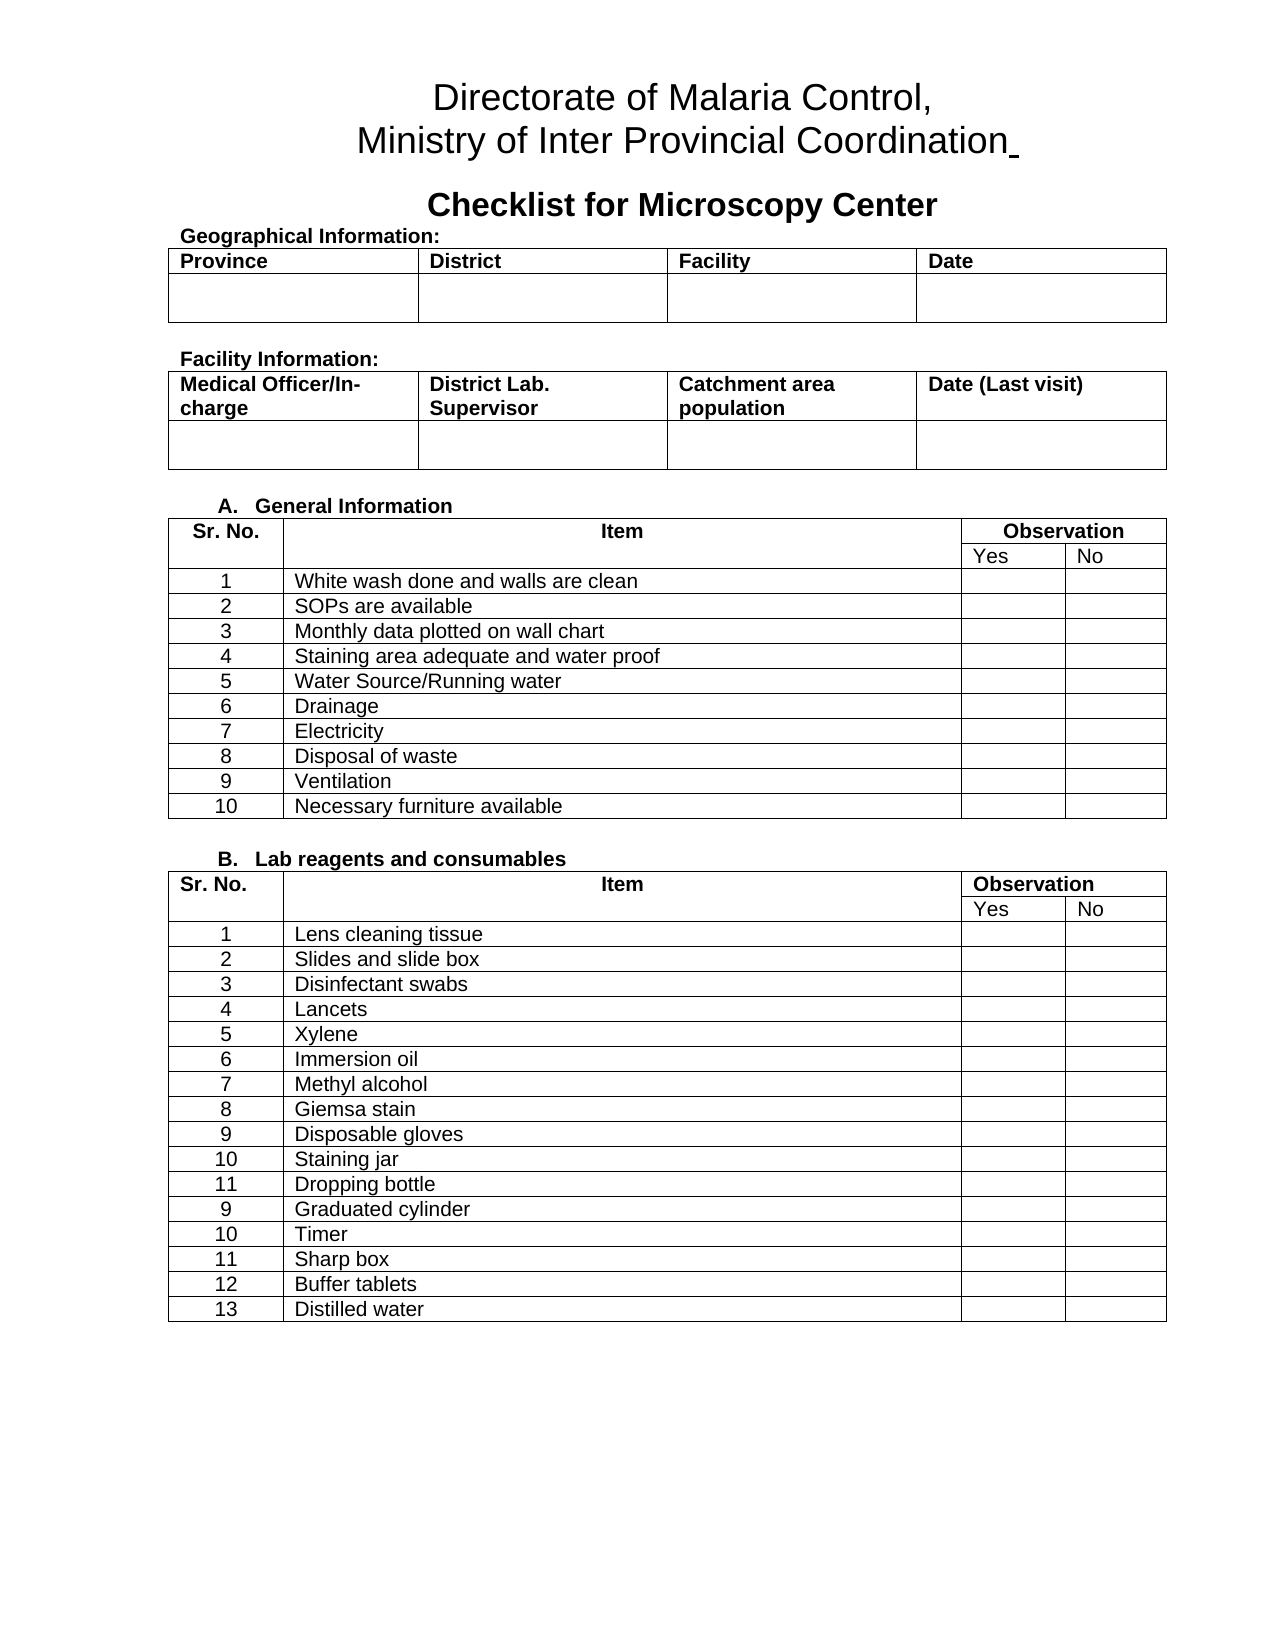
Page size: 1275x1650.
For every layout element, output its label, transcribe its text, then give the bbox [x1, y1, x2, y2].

table_cell Buffer tablets [284, 1272, 961, 1296]
table_cell 3 [169, 619, 283, 642]
table_header Observation [962, 519, 1166, 542]
table_cell [1066, 794, 1166, 817]
table_cell 12 [169, 1272, 283, 1296]
table_cell Lancets [284, 997, 961, 1021]
table_cell Staining jar [284, 1147, 961, 1171]
table_cell [668, 421, 916, 468]
text Geographical Information: [180, 224, 1185, 248]
table_cell [1066, 569, 1166, 592]
table_cell Disinfectant swabs [284, 972, 961, 996]
table_cell Methyl alcohol [284, 1072, 961, 1096]
list Lab reagents and consumables [217, 847, 1185, 871]
table_cell Timer [284, 1222, 961, 1246]
table_cell Disposable gloves [284, 1122, 961, 1146]
table_cell [668, 274, 916, 322]
table_cell 11 [169, 1172, 283, 1196]
table_cell [962, 1147, 1065, 1171]
table_cell 10 [169, 1147, 283, 1171]
table_cell Electricity [284, 719, 961, 742]
table_cell [962, 1247, 1065, 1271]
table_cell 9 [169, 1197, 283, 1221]
table_cell [1066, 619, 1166, 642]
table_cell [962, 997, 1065, 1021]
table_cell Lens cleaning tissue [284, 922, 961, 946]
table_header Date (Last visit) [917, 372, 1166, 419]
table_cell Water Source/Running water [284, 669, 961, 692]
table_cell Drainage [284, 694, 961, 717]
table_cell [1066, 1047, 1166, 1071]
table_header Date [917, 249, 1166, 273]
text Directorate of Malaria Control, [180, 75, 1185, 118]
table_cell [962, 922, 1065, 946]
table_cell [962, 1172, 1065, 1196]
table_cell [1066, 1022, 1166, 1046]
table_cell [1066, 997, 1166, 1021]
table_cell [1066, 972, 1166, 996]
table_cell [1066, 744, 1166, 767]
table_cell [1066, 694, 1166, 717]
table_cell [962, 719, 1065, 742]
table_header Province [169, 249, 418, 273]
table_cell Giemsa stain [284, 1097, 961, 1121]
table_cell [962, 972, 1065, 996]
table_cell [962, 1072, 1065, 1096]
table_header Item [284, 872, 961, 921]
table_cell [962, 769, 1065, 792]
table_cell 5 [169, 1022, 283, 1046]
table_cell Necessary furniture available [284, 794, 961, 817]
table_cell SOPs are available [284, 594, 961, 617]
table_cell Slides and slide box [284, 947, 961, 971]
table_cell [169, 274, 418, 322]
table_cell [962, 619, 1065, 642]
table_cell [917, 421, 1166, 468]
table_cell Immersion oil [284, 1047, 961, 1071]
table_cell Staining area adequate and water proof [284, 644, 961, 667]
table_cell [1066, 1272, 1166, 1296]
table_cell [1066, 947, 1166, 971]
table_cell 4 [169, 644, 283, 667]
table_cell Sharp box [284, 1247, 961, 1271]
table_cell 3 [169, 972, 283, 996]
table_cell Xylene [284, 1022, 961, 1046]
table_cell [962, 1047, 1065, 1071]
text Ministry of Inter Provincial Coordination [180, 118, 1185, 161]
table_cell [1066, 1172, 1166, 1196]
table_cell Ventilation [284, 769, 961, 792]
table_cell [962, 1297, 1065, 1321]
table_cell [962, 1272, 1065, 1296]
table_cell [962, 569, 1065, 592]
list General Information [217, 493, 1185, 517]
table_cell 9 [169, 769, 283, 792]
table_cell White wash done and walls are clean [284, 569, 961, 592]
table_cell 6 [169, 694, 283, 717]
table_cell [962, 644, 1065, 667]
table_header Catchment area population [668, 372, 916, 419]
table_cell [1066, 669, 1166, 692]
table_cell 2 [169, 947, 283, 971]
table_cell [419, 421, 667, 468]
table_cell Graduated cylinder [284, 1197, 961, 1221]
table_cell Dropping bottle [284, 1172, 961, 1196]
table_cell 9 [169, 1122, 283, 1146]
table_cell 10 [169, 794, 283, 817]
table_cell [1066, 594, 1166, 617]
table_cell [962, 669, 1065, 692]
table_cell Distilled water [284, 1297, 961, 1321]
table_cell [1066, 1097, 1166, 1121]
table_cell [169, 421, 418, 468]
table_cell 13 [169, 1297, 283, 1321]
table_cell Disposal of waste [284, 744, 961, 767]
table_cell [1066, 769, 1166, 792]
table_cell [962, 594, 1065, 617]
table_cell Yes [962, 544, 1065, 567]
table_cell [1066, 1297, 1166, 1321]
table_cell [962, 1022, 1065, 1046]
table_cell No [1066, 544, 1166, 567]
table_cell [1066, 1147, 1166, 1171]
table_header Sr. No. [169, 872, 283, 921]
text Facility Information: [180, 347, 1185, 371]
table_cell [1066, 719, 1166, 742]
table_cell [962, 947, 1065, 971]
table_header Item [284, 519, 961, 567]
table_cell 11 [169, 1247, 283, 1271]
table_cell 2 [169, 594, 283, 617]
table_cell [917, 274, 1166, 322]
table_cell [962, 694, 1065, 717]
table_cell [1066, 1197, 1166, 1221]
table_cell 5 [169, 669, 283, 692]
table_cell [962, 1222, 1065, 1246]
table_header Medical Officer/In-charge [169, 372, 418, 419]
text Checklist for Microscopy Center [180, 185, 1185, 224]
table_cell [962, 1197, 1065, 1221]
table_cell [1066, 1222, 1166, 1246]
table_cell 7 [169, 719, 283, 742]
table_cell Yes [962, 897, 1065, 921]
table_cell [962, 1122, 1065, 1146]
table_cell No [1066, 897, 1166, 921]
table_header District [419, 249, 667, 273]
table_cell 1 [169, 922, 283, 946]
table_header Facility [668, 249, 916, 273]
table_cell 7 [169, 1072, 283, 1096]
table_cell [1066, 1122, 1166, 1146]
table_cell [1066, 1072, 1166, 1096]
table_cell 1 [169, 569, 283, 592]
table_header District Lab. Supervisor [419, 372, 667, 419]
table_cell [962, 744, 1065, 767]
table_cell 6 [169, 1047, 283, 1071]
table_cell 4 [169, 997, 283, 1021]
table_cell 10 [169, 1222, 283, 1246]
table_cell 8 [169, 744, 283, 767]
table_header Sr. No. [169, 519, 283, 567]
table_cell [1066, 922, 1166, 946]
table_cell [1066, 644, 1166, 667]
table_header Observation [962, 872, 1166, 896]
table_cell Monthly data plotted on wall chart [284, 619, 961, 642]
table_cell [962, 794, 1065, 817]
table_cell [1066, 1247, 1166, 1271]
table_cell [962, 1097, 1065, 1121]
table_cell [419, 274, 667, 322]
table_cell 8 [169, 1097, 283, 1121]
